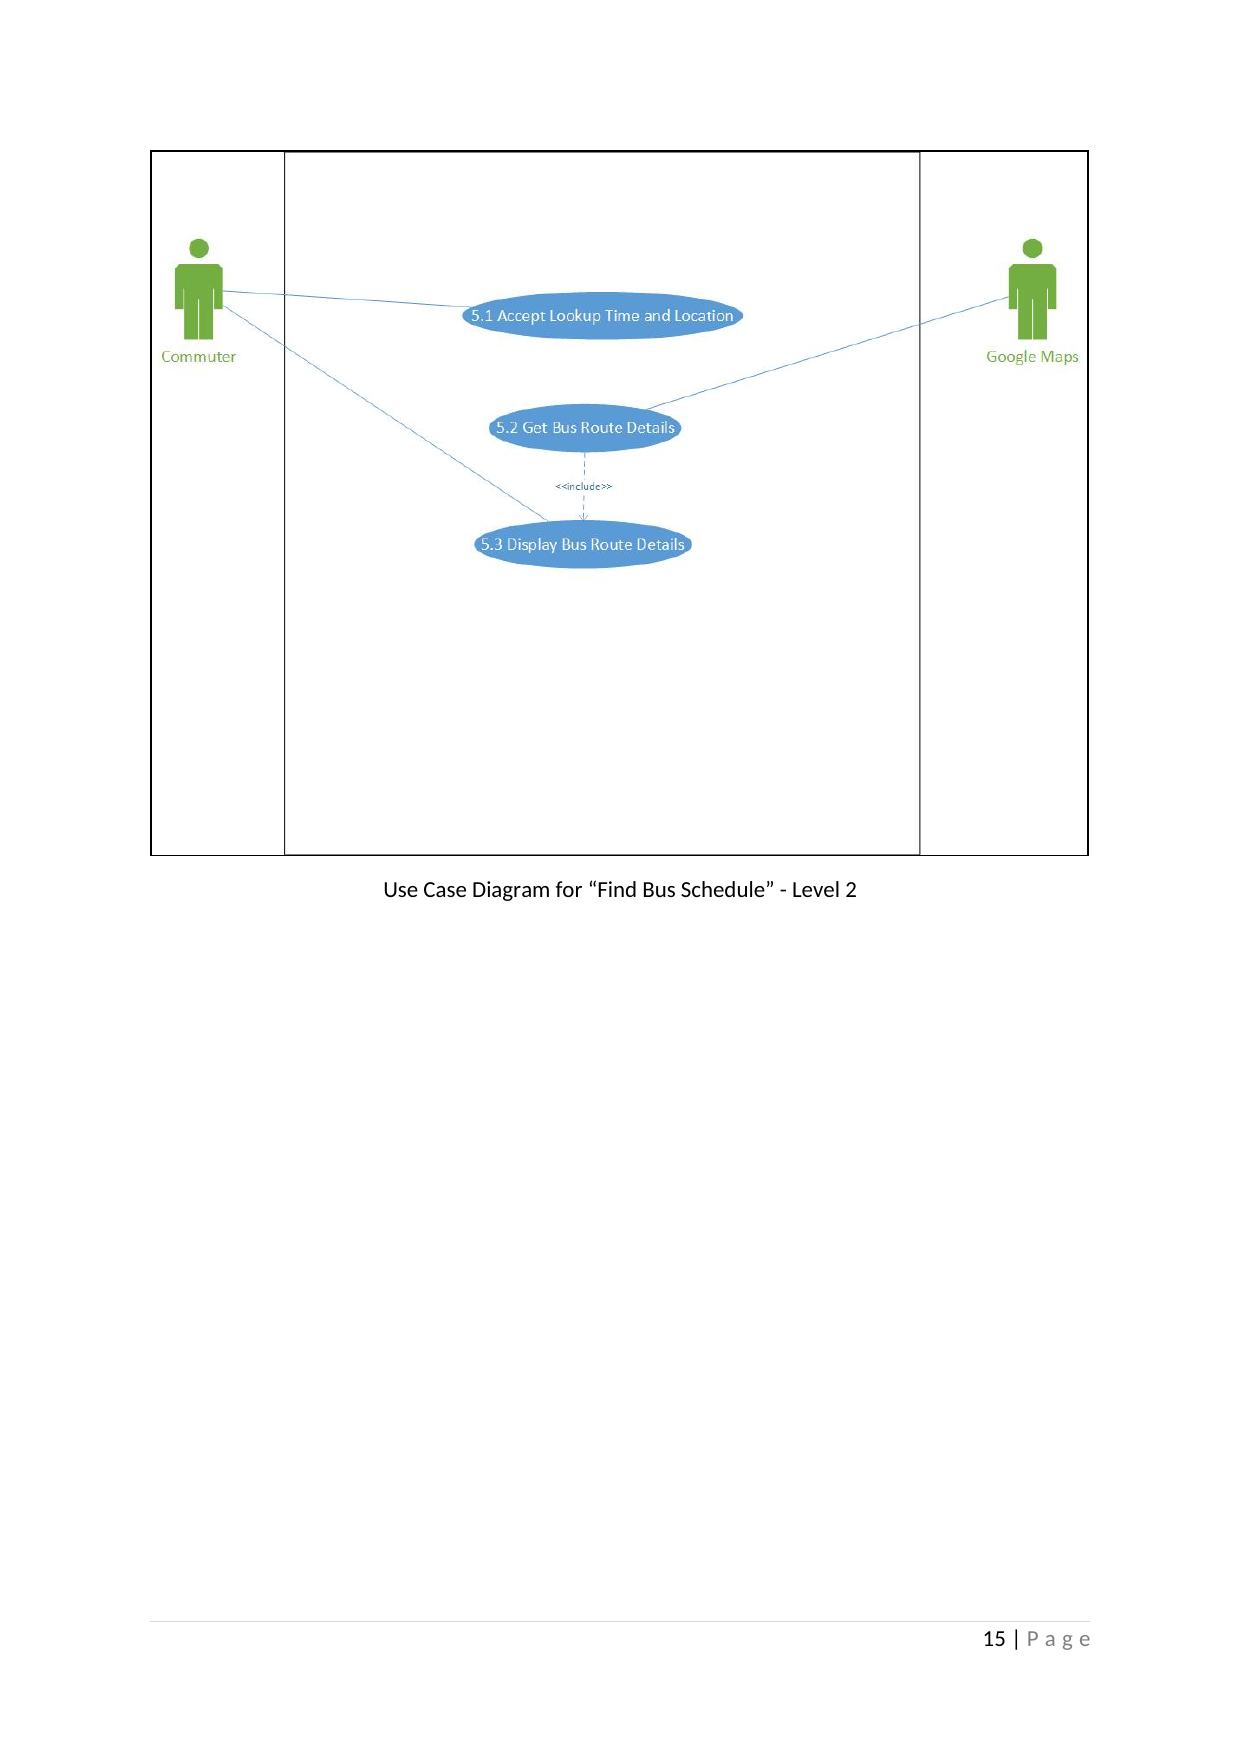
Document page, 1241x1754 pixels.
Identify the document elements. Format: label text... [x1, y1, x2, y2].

picture [152, 152, 1087, 855]
text Use Case Diagram for “Find Bus Schedule” - Level 2 [150, 875, 1090, 903]
